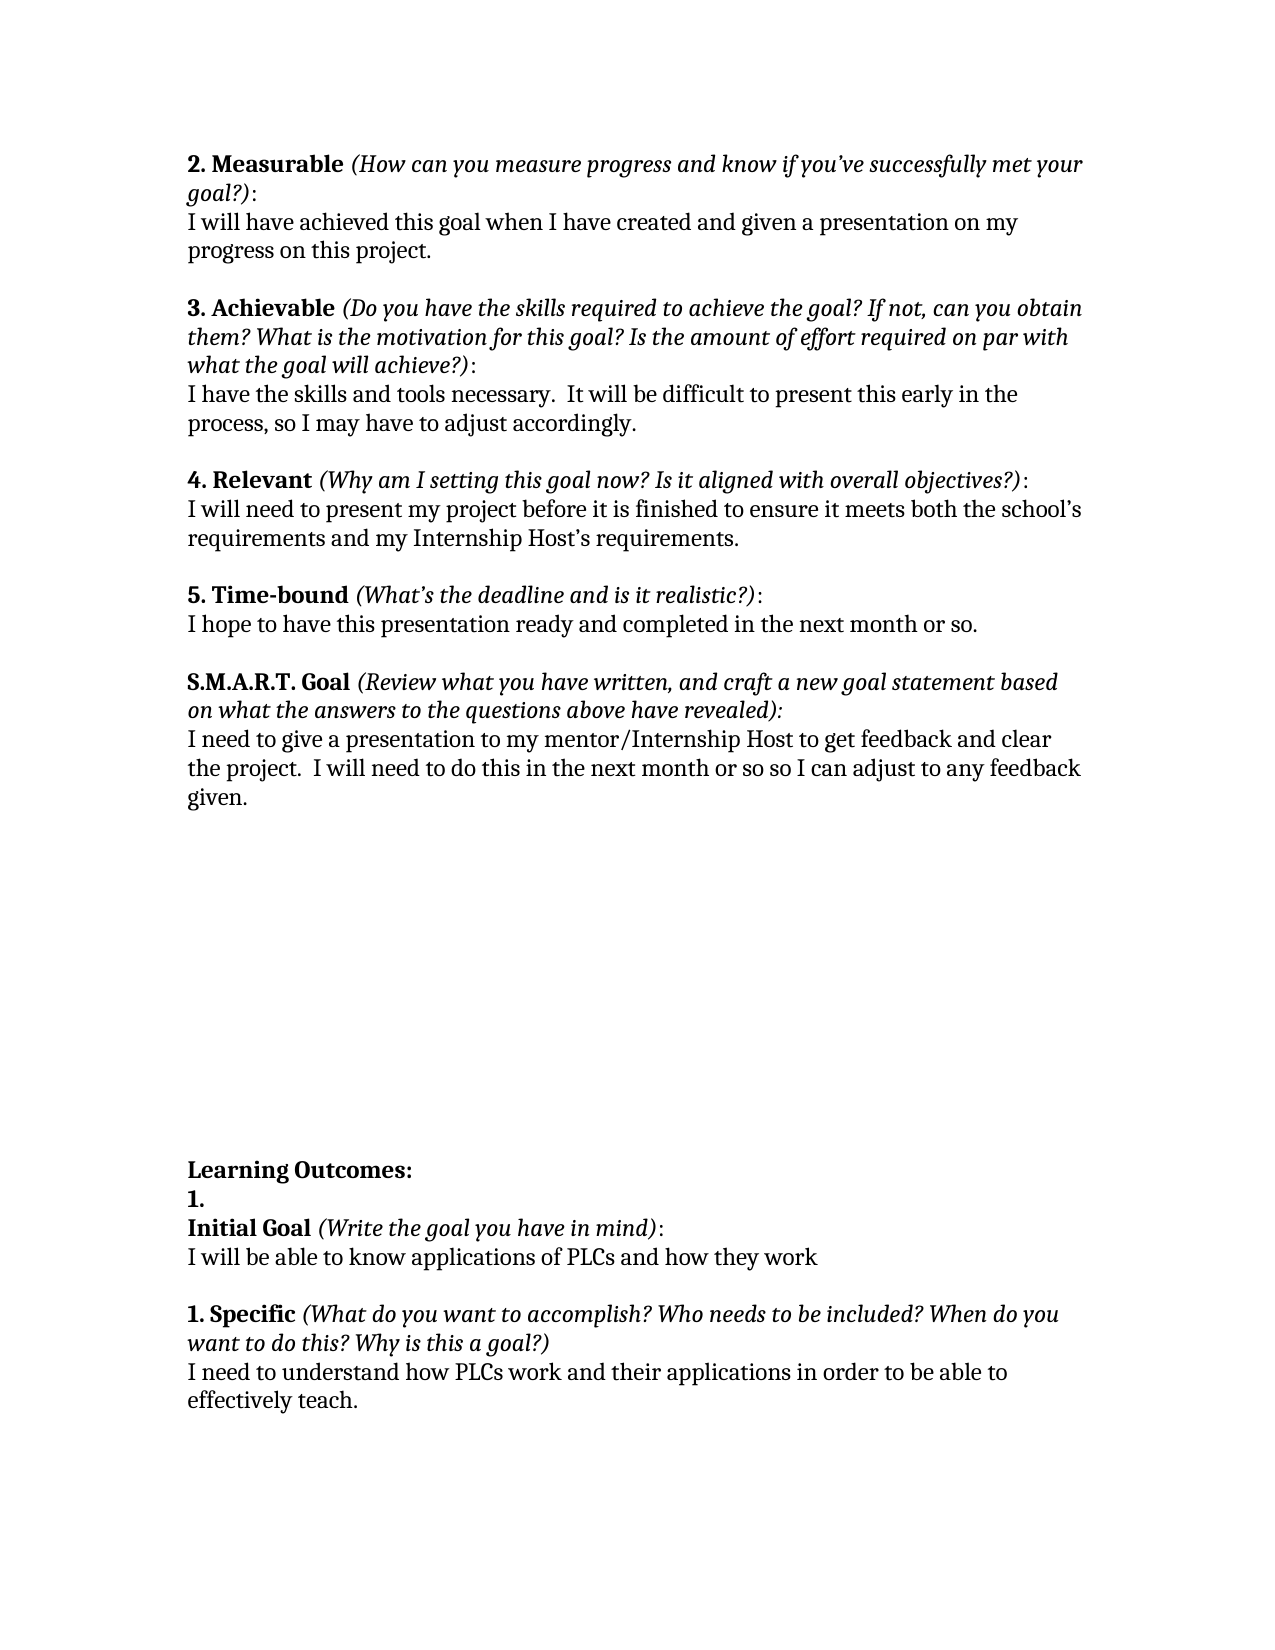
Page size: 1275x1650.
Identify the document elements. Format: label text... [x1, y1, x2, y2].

text I have the skills and tools necessary. It will be difficult to present this early in the process, so I may have to adjust accordingly. [187, 380, 1087, 437]
text 1. Specific (What do you want to accomplish? Who needs to be included? When do you want to do this? Why is this a goal?) [187, 1300, 1087, 1357]
text S.M.A.R.T. Goal (Review what you have written, and craft a new goal statement based on what the answers to the questions above have revealed): [187, 667, 1087, 725]
text I will have achieved this goal when I have created and given a presentation on my progress on this project. [187, 207, 1087, 265]
text I need to give a presentation to my mentor/Internship Host to get feedback and clear the project. I will need to do this in the next month or so so I can adjust to any feedback given. [187, 725, 1087, 811]
text 2. Measurable (How can you measure progress and know if you’ve successfully met your goal?): [187, 150, 1087, 207]
text 5. Time-bound (What’s the deadline and is it realistic?): [187, 581, 1087, 610]
text Learning Outcomes: [187, 1156, 1087, 1185]
text I will be able to know applications of PLCs and how they work [187, 1242, 1087, 1271]
text 4. Relevant (Why am I setting this goal now? Is it aligned with overall objectives?): [187, 466, 1087, 495]
text I hope to have this presentation ready and completed in the next month or so. [187, 610, 1087, 639]
text Initial Goal (Write the goal you have in mind): [187, 1214, 1087, 1242]
text 1. [187, 1185, 1087, 1214]
text 3. Achievable (Do you have the skills required to achieve the goal? If not, can you obtain them? What is the motivation for this goal? Is the amount of effort required on par with what the goal will achieve?): [187, 294, 1087, 380]
text I will need to present my project before it is finished to ensure it meets both the school’s requirements and my Internship Host’s requirements. [187, 495, 1087, 552]
text I need to understand how PLCs work and their applications in order to be able to effectively teach. [187, 1357, 1087, 1415]
